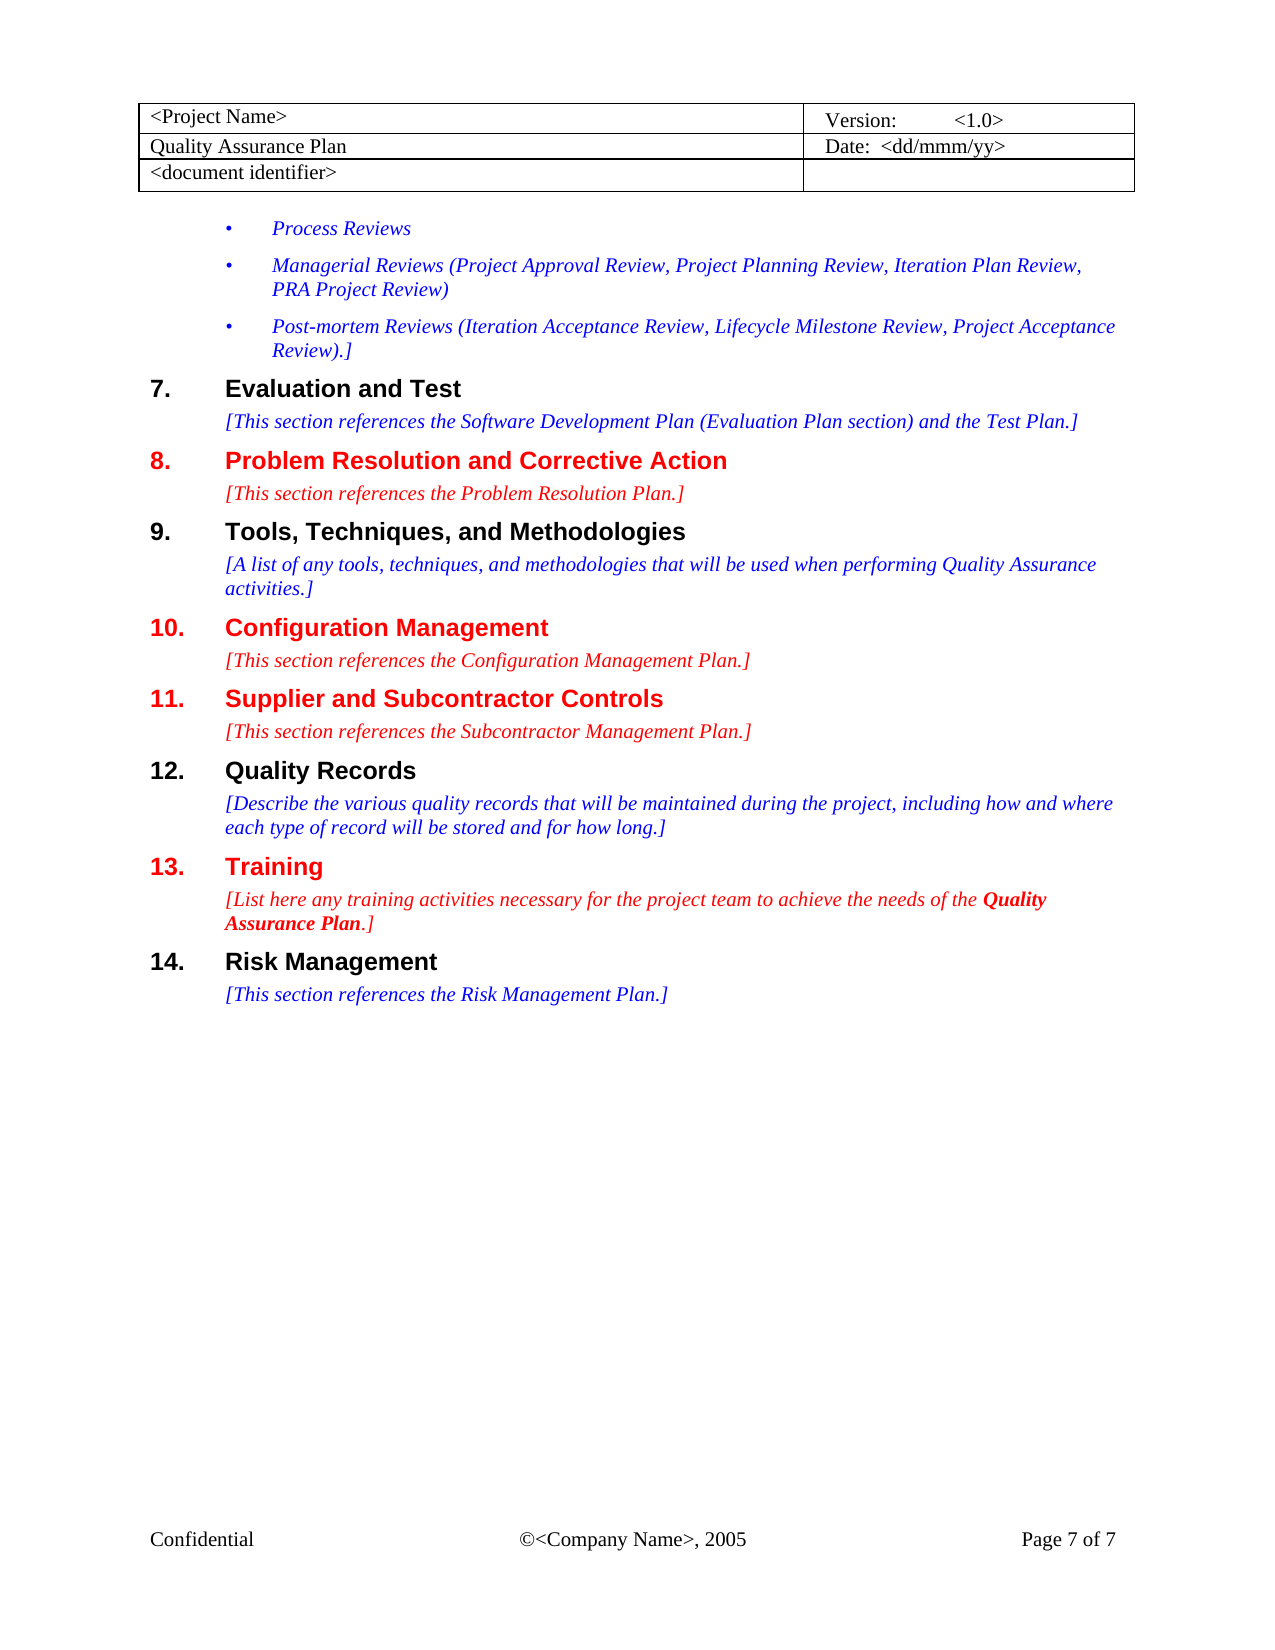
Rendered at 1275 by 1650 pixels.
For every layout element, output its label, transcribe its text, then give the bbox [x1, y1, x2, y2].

text [Describe the various quality records that will be maintained during the project, including how and where each type of record will be stored and for how long.] [225, 791, 1125, 839]
text [This section references the Problem Resolution Plan.] [225, 481, 1125, 505]
subtitle Evaluation and Test [150, 374, 1125, 403]
subtitle Problem Resolution and Corrective Action [150, 446, 1125, 474]
subtitle Configuration Management [150, 613, 1125, 642]
subtitle Supplier and Subcontractor Controls [150, 684, 1125, 713]
text [This section references the Subcontractor Management Plan.] [225, 719, 1125, 743]
text • Post-mortem Reviews (Iteration Acceptance Review, Lifecycle Milestone Review, Project Acceptance Review).] [225, 313, 1125, 362]
text • Process Reviews [225, 216, 1125, 240]
subtitle Risk Management [150, 947, 1125, 976]
text [This section references the Software Development Plan (Evaluation Plan section) and the Test Plan.] [225, 409, 1125, 433]
text [This section references the Configuration Management Plan.] [225, 648, 1125, 672]
text [A list of any tools, techniques, and methodologies that will be used when performing Quality Assurance activities.] [225, 552, 1125, 600]
subtitle Quality Records [150, 756, 1125, 785]
subtitle Training [150, 852, 1125, 880]
text [List here any training activities necessary for the project team to achieve the needs of the Quality Assurance Plan.] [225, 887, 1125, 935]
text [This section references the Risk Management Plan.] [225, 982, 1125, 1006]
subtitle Tools, Techniques, and Methodologies [150, 517, 1125, 546]
text • Managerial Reviews (Project Approval Review, Project Planning Review, Iteration Plan Review, PRA Project Review) [225, 253, 1125, 301]
